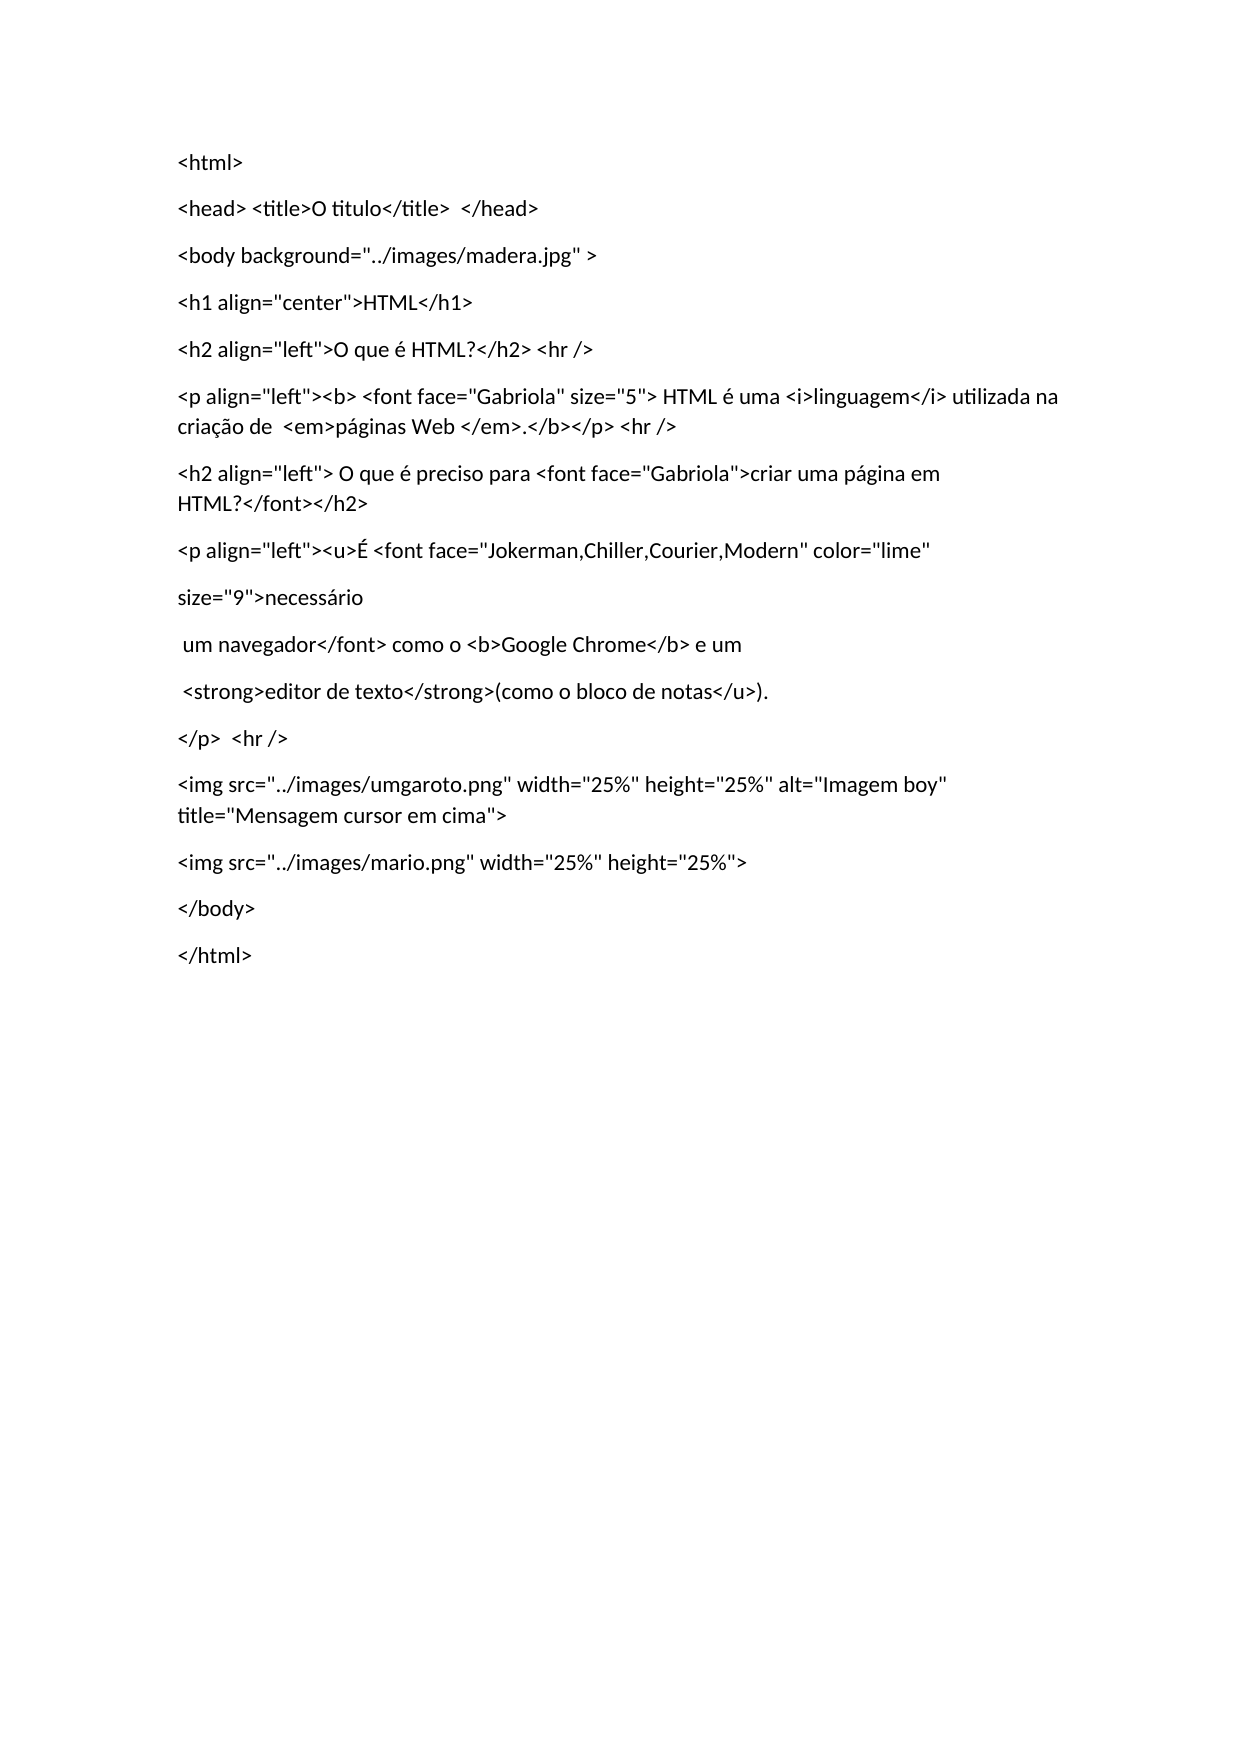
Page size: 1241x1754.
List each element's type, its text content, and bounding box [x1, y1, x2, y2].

text <p align="left"><b> <font face="Gabriola" size="5"> HTML é uma <i>linguagem</i> utilizada na criação de <em>páginas Web </em>.</b></p> <hr /> [177, 382, 1063, 440]
text <img src="../images/umgaroto.png" width="25%" height="25%" alt="Imagem boy" title="Mensagem cursor em cima"> [177, 771, 1063, 829]
text <body background="../images/madera.jpg" > [177, 241, 1063, 269]
text <h2 align="left"> O que é preciso para <font face="Gabriola">criar uma página em HTML?</font></h2> [177, 459, 1063, 517]
text size="9">necessário [177, 583, 1063, 611]
text <head> <title>O titulo</title> </head> [177, 194, 1063, 222]
text </body> [177, 894, 1063, 922]
text </html> [177, 941, 1063, 969]
text <h2 align="left">O que é HTML?</h2> <hr /> [177, 335, 1063, 363]
text <h1 align="center">HTML</h1> [177, 288, 1063, 316]
text </p> <hr /> [177, 724, 1063, 752]
text <img src="../images/mario.png" width="25%" height="25%"> [177, 848, 1063, 876]
text <p align="left"><u>É <font face="Jokerman,Chiller,Courier,Modern" color="lime" [177, 536, 1063, 564]
text <html> [177, 148, 1063, 176]
text um navegador</font> como o <b>Google Chrome</b> e um [177, 630, 1063, 658]
text <strong>editor de texto</strong>(como o bloco de notas</u>). [177, 677, 1063, 705]
